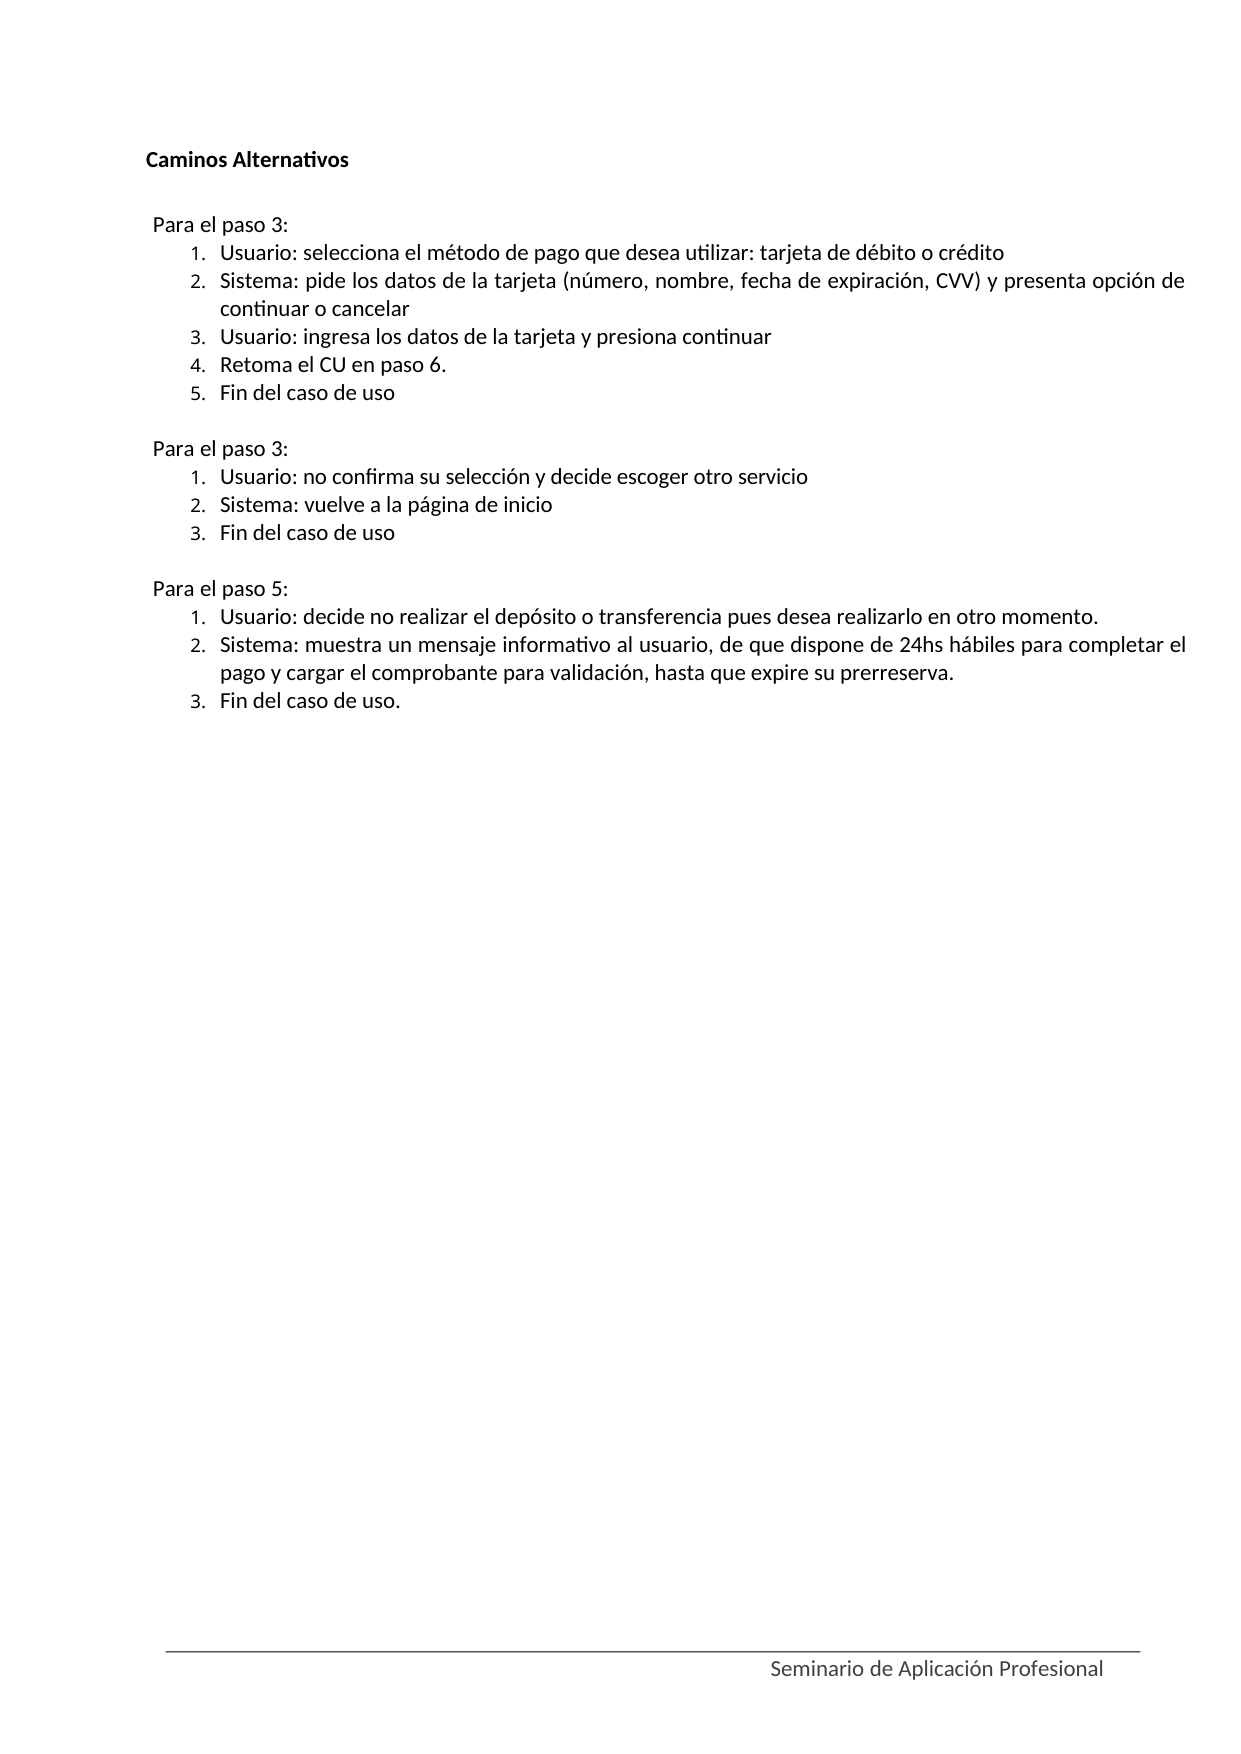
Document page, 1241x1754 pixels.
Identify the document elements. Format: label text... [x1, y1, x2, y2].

text Para el paso 5: [153, 574, 1188, 602]
text Para el paso 3: [153, 434, 1188, 462]
list Fin del caso de uso [190, 518, 1188, 546]
list Fin del caso de uso [190, 378, 610, 406]
text Para el paso 3: [153, 210, 1188, 238]
list Sistema: pide los datos de la tarjeta (número, nombre, fecha de expiración, CVV) y presenta opción de continuar o cancelar [190, 266, 1188, 322]
list Usuario: no confirma su selección y decide escoger otro servicio [190, 462, 1188, 490]
list Usuario: selecciona el método de pago que desea utilizar: tarjeta de débito o crédito [190, 238, 1188, 266]
list Usuario: ingresa los datos de la tarjeta y presiona continuar [190, 322, 1188, 350]
list Sistema: vuelve a la página de inicio [190, 490, 1188, 518]
list Usuario: decide no realizar el depósito o transferencia pues desea realizarlo en otro momento. [190, 602, 1188, 630]
subtitle Caminos Alternativos [146, 146, 1188, 173]
list Sistema: muestra un mensaje informativo al usuario, de que dispone de 24hs hábiles para completar el pago y cargar el comprobante para validación, hasta que expire su prerreserva. [190, 630, 1188, 686]
list Fin del caso de uso. [190, 686, 1188, 714]
list Retoma el CU en paso 6. [190, 350, 1188, 378]
